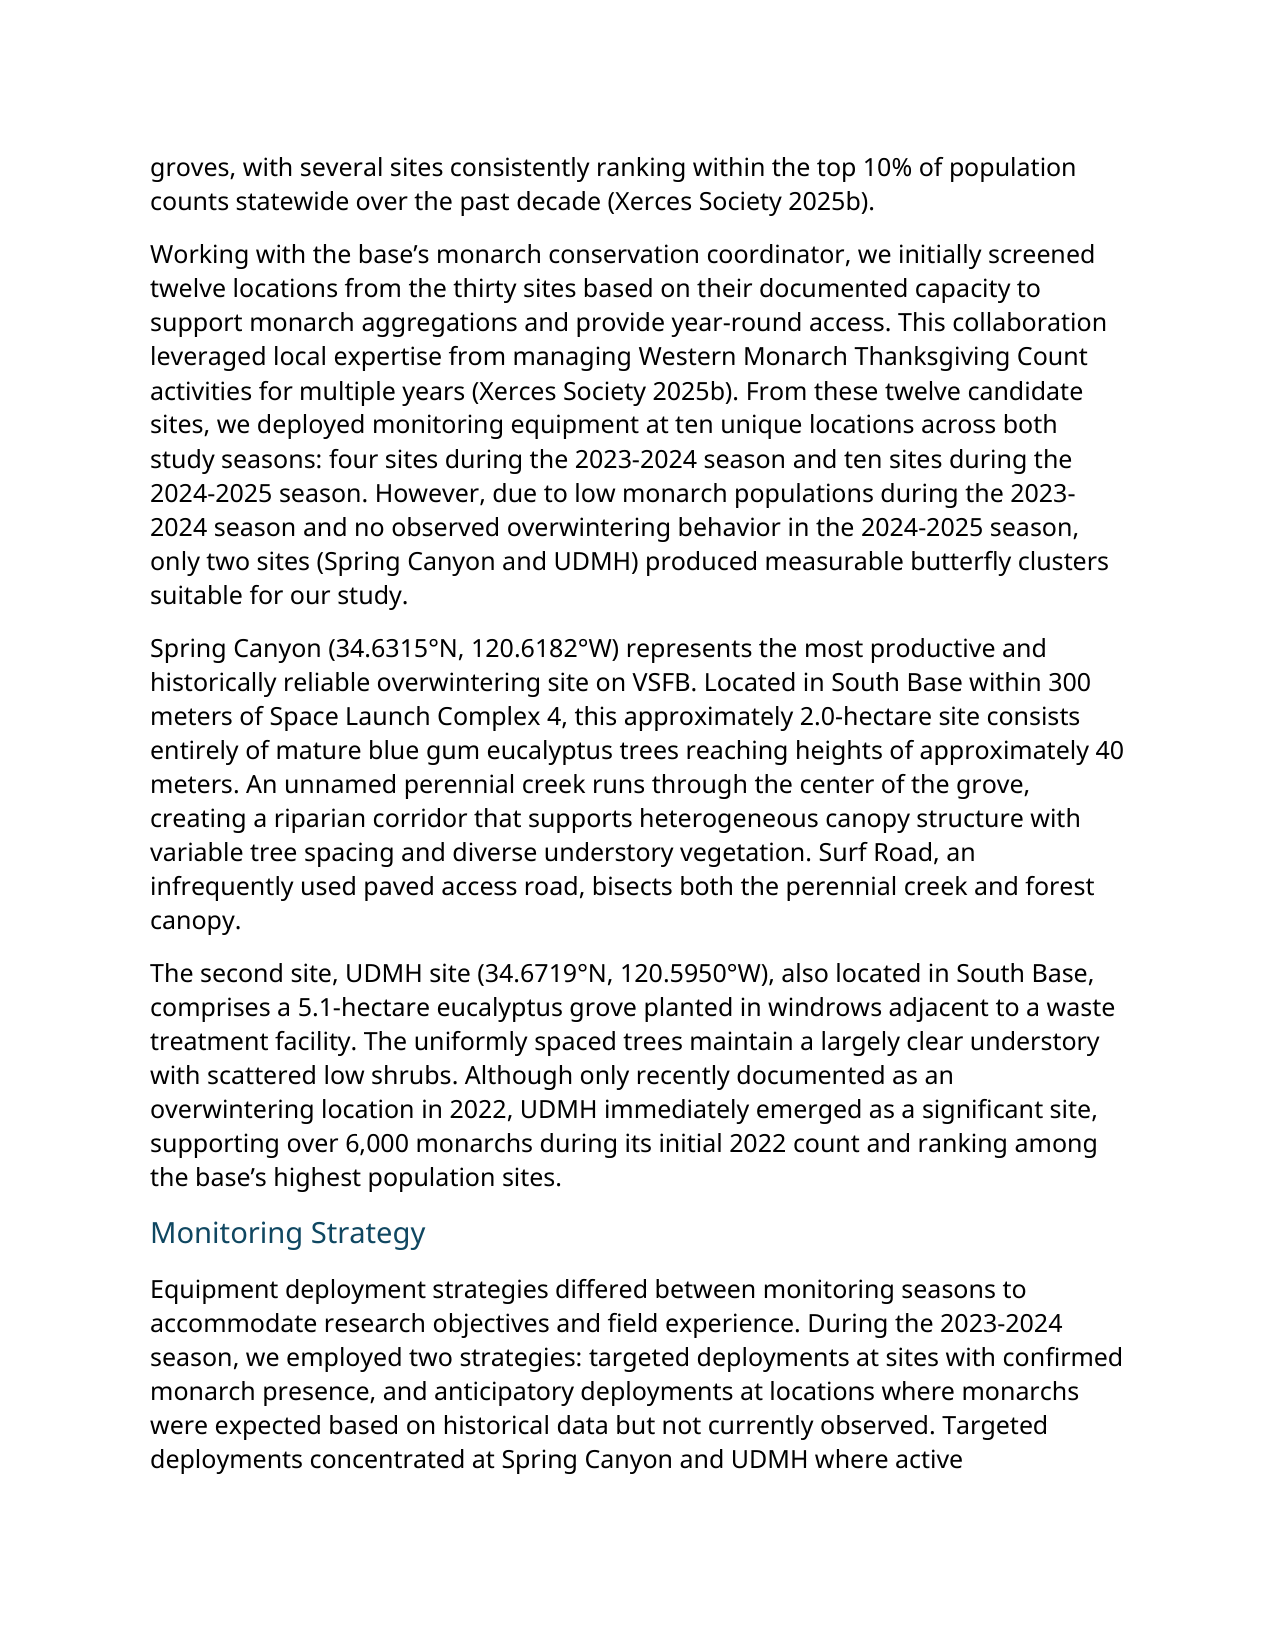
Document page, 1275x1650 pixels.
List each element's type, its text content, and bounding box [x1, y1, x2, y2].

text The second site, UDMH site (34.6719°N, 120.5950°W), also located in South Base, comprises a 5.1-hectare eucalyptus grove planted in windrows adjacent to a waste treatment facility. The uniformly spaced trees maintain a largely clear understory with scattered low shrubs. Although only recently documented as an overwintering location in 2022, UDMH immediately emerged as a significant site, supporting over 6,000 monarchs during its initial 2022 count and ranking among the base’s highest population sites. [150, 956, 1125, 1194]
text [150, 150, 1125, 218]
text Working with the base’s monarch conservation coordinator, we initially screened twelve locations from the thirty sites based on their documented capacity to support monarch aggregations and provide year-round access. This collaboration leveraged local expertise from managing Western Monarch Thanksgiving Count activities for multiple years (Xerces Society 2025b). From these twelve candidate sites, we deployed monitoring equipment at ten unique locations across both study seasons: four sites during the 2023-2024 season and ten sites during the 2024-2025 season. However, due to low monarch populations during the 2023-2024 season and no observed overwintering behavior in the 2024-2025 season, only two sites (Spring Canyon and UDMH) produced measurable butterfly clusters suitable for our study. [150, 237, 1125, 612]
text Spring Canyon (34.6315°N, 120.6182°W) represents the most productive and historically reliable overwintering site on VSFB. Located in South Base within 300 meters of Space Launch Complex 4, this approximately 2.0-hectare site consists entirely of mature blue gum eucalyptus trees reaching heights of approximately 40 meters. An unnamed perennial creek runs through the center of the grove, creating a riparian corridor that supports heterogeneous canopy structure with variable tree spacing and diverse understory vegetation. Surf Road, an infrequently used paved access road, bisects both the perennial creek and forest canopy. [150, 630, 1125, 937]
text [150, 1271, 1125, 1476]
subtitle Monitoring Strategy [150, 1213, 1125, 1252]
